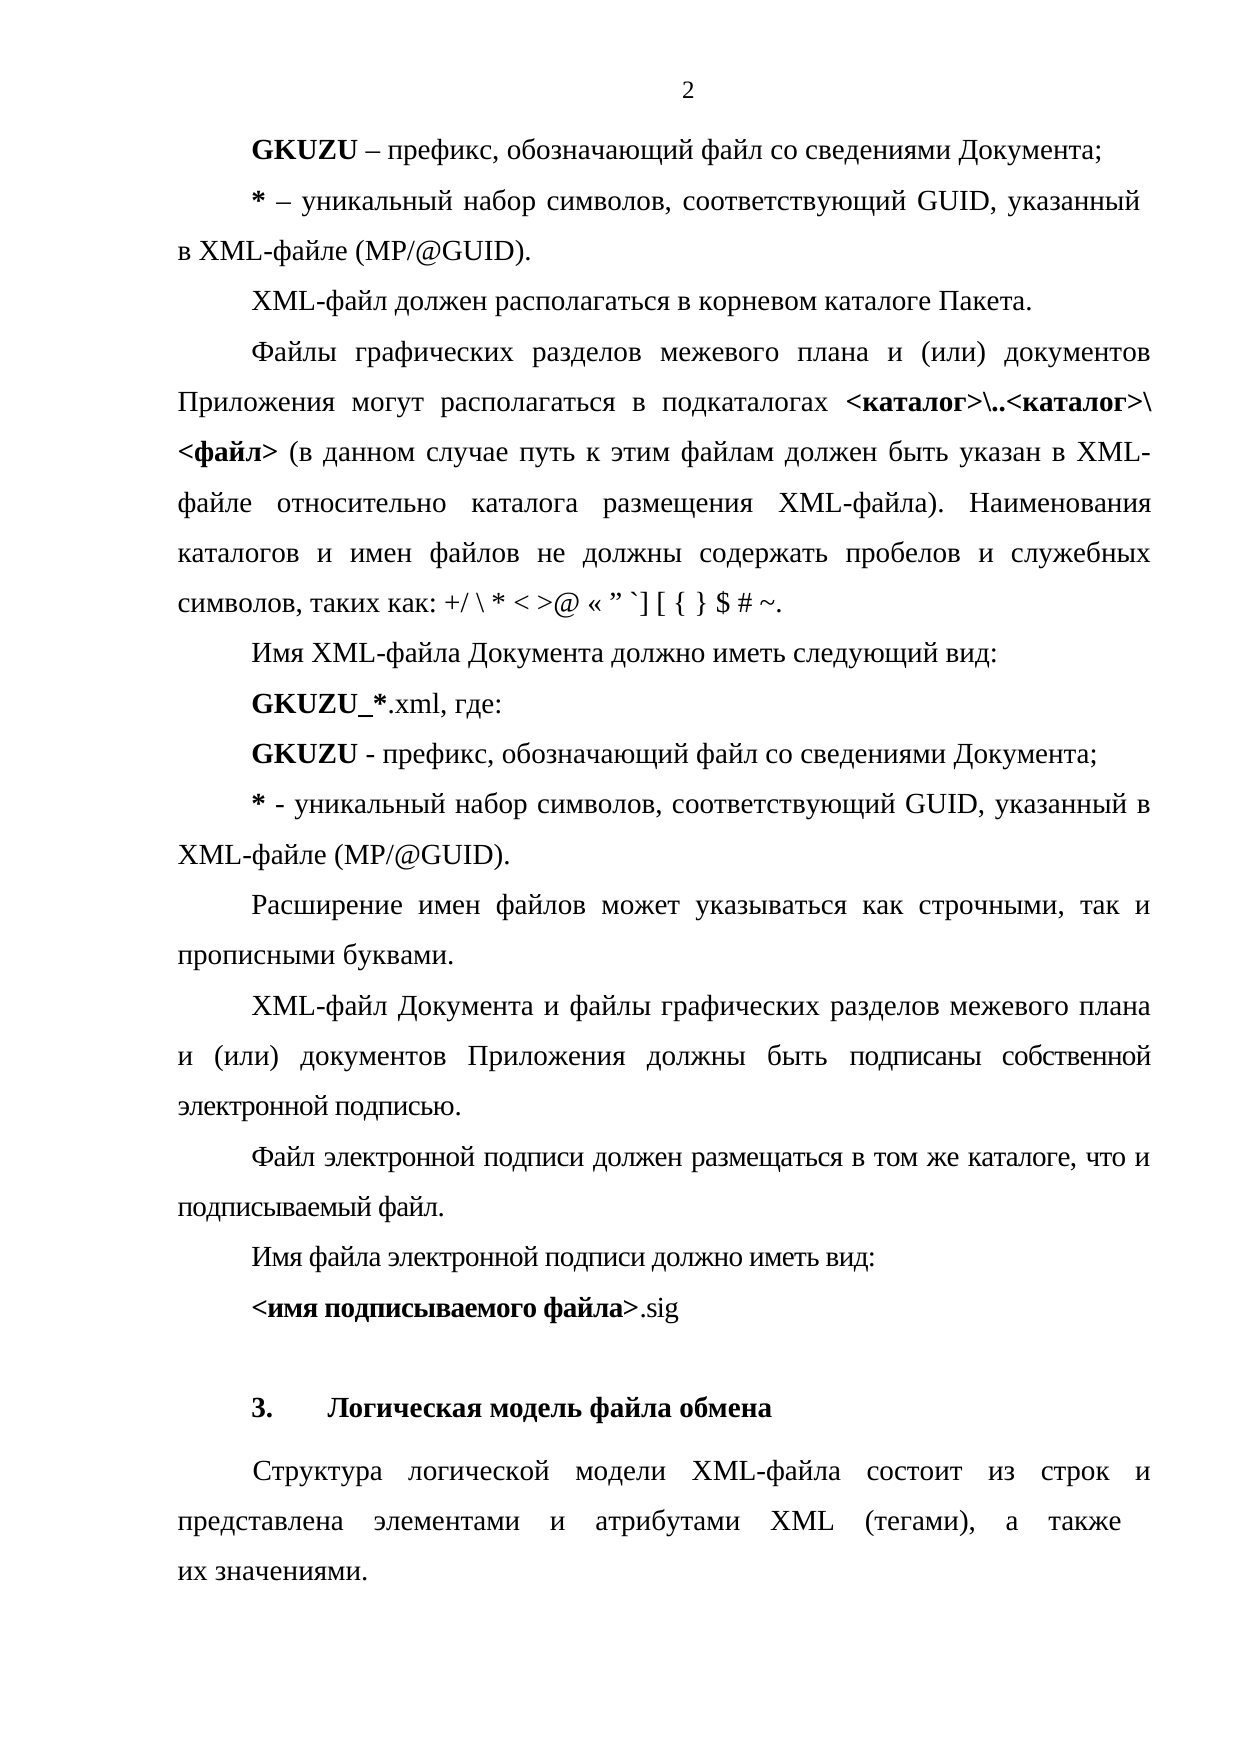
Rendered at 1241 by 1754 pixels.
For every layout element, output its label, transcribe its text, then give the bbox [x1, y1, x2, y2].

text Файлы графических разделов межевого плана и (или) документов Приложения могут располагаться в подкаталогах <каталог>\..<каталог>\<файл> (в данном случае путь к этим файлам должен быть указан в XML-файле относительно каталога размещения XML-файла). Наименования каталогов и имен файлов не должны содержать пробелов и служебных символов, таких как: +/ \ * < >@ « ” `] [ { } $ # ~. [177, 334, 1152, 619]
text <имя подписываемого файла>.sig [177, 1290, 1152, 1323]
text Структура логической модели XML-файла состоит из строк и представлена элементами и атрибутами XML (тегами), а также их значениями. [177, 1453, 1152, 1587]
text GKUZU – префикс, обозначающий файл со сведениями Документа; [177, 132, 1152, 166]
text XML-файл Документа и файлы графических разделов межевого плана и (или) документов Приложения должны быть подписаны собственной электронной подписью. [177, 988, 1152, 1122]
text Расширение имен файлов может указываться как строчными, так и прописными буквами. [177, 887, 1152, 971]
text GKUZU - префикс, обозначающий файл со сведениями Документа; [177, 736, 1152, 770]
text * - уникальный набор символов, соответствующий GUID, указанный в XML-файле (MP/@GUID). [177, 787, 1152, 870]
text GKUZU_*.xml, где: [177, 686, 1152, 719]
text Имя XML-файла Документа должно иметь следующий вид: [177, 636, 1152, 669]
text XML-файл должен располагаться в корневом каталоге Пакета. [177, 283, 1152, 317]
text * – уникальный набор символов, соответствующий GUID, указанный в XML-файле (MP/@GUID). [177, 183, 1152, 267]
text Файл электронной подписи должен размещаться в том же каталоге, что и подписываемый файл. [177, 1139, 1152, 1223]
text Имя файла электронной подписи должно иметь вид: [177, 1239, 1152, 1273]
title Логическая модель файла обмена [177, 1390, 1152, 1424]
